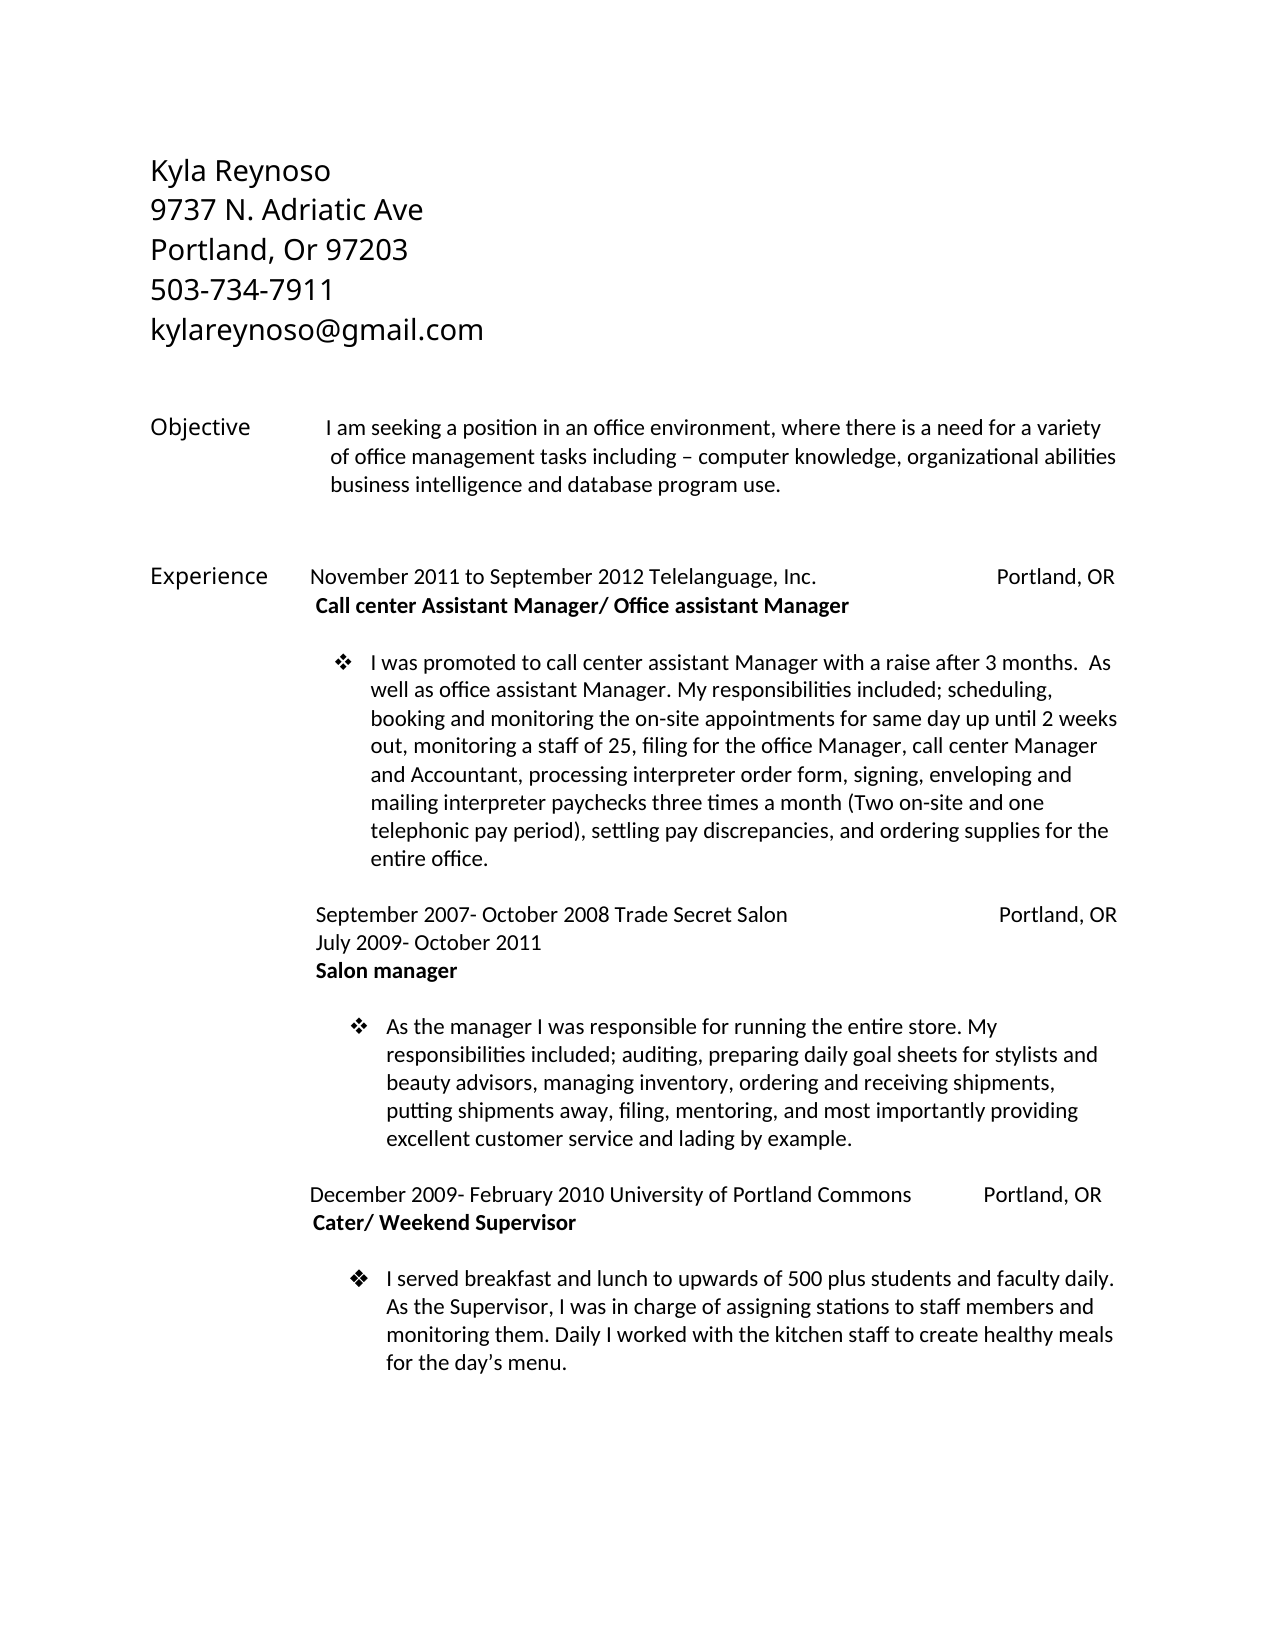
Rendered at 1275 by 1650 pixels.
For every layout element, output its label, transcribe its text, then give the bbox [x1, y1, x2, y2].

text of office management tasks including – computer knowledge, organizational abilities [150, 442, 1125, 470]
text business intelligence and database program use. [150, 470, 1125, 498]
text Salon manager [150, 956, 1125, 984]
text 9737 N. Adriatic Ave [150, 190, 1125, 229]
list I served breakfast and lunch to upwards of 500 plus students and faculty daily. As the Supervisor, I was in charge of assigning stations to staff members and monitoring them. Daily I worked with the kitchen staff to create healthy meals for the day’s menu. [348, 1264, 1125, 1376]
text 503-734-7911 [150, 269, 1125, 309]
text July 2009- October 2011 [150, 928, 1125, 956]
text Objective I am seeking a position in an office environment, where there is a need for a variety [150, 411, 1125, 442]
text December 2009- February 2010 University of Portland Commons Portland, OR [150, 1180, 1125, 1208]
text Experience November 2011 to September 2012 Telelanguage, Inc. Portland, OR [150, 560, 1125, 592]
text Portland, Or 97203 [150, 229, 1125, 269]
text Cater/ Weekend Supervisor [150, 1208, 1125, 1236]
text September 2007- October 2008 Trade Secret Salon Portland, OR [150, 900, 1125, 928]
text Call center Assistant Manager/ Office assistant Manager [150, 592, 1125, 619]
list As the manager I was responsible for running the entire store. My responsibilities included; auditing, preparing daily goal sheets for stylists and beauty advisors, managing inventory, ordering and receiving shipments, putting shipments away, filing, mentoring, and most importantly providing excellent customer service and lading by example. [348, 1012, 1125, 1152]
text Kyla Reynoso [150, 150, 1125, 190]
text kylareynoso@gmail.com [150, 309, 1125, 348]
list I was promoted to call center assistant Manager with a raise after 3 months. As well as office assistant Manager. My responsibilities included; scheduling, booking and monitoring the on-site appointments for same day up until 2 weeks out, monitoring a staff of 25, filing for the office Manager, call center Manager and Accountant, processing interpreter order form, signing, enveloping and mailing interpreter paychecks three times a month (Two on-site and one telephonic pay period), settling pay discrepancies, and ordering supplies for the entire office. [333, 648, 1125, 872]
